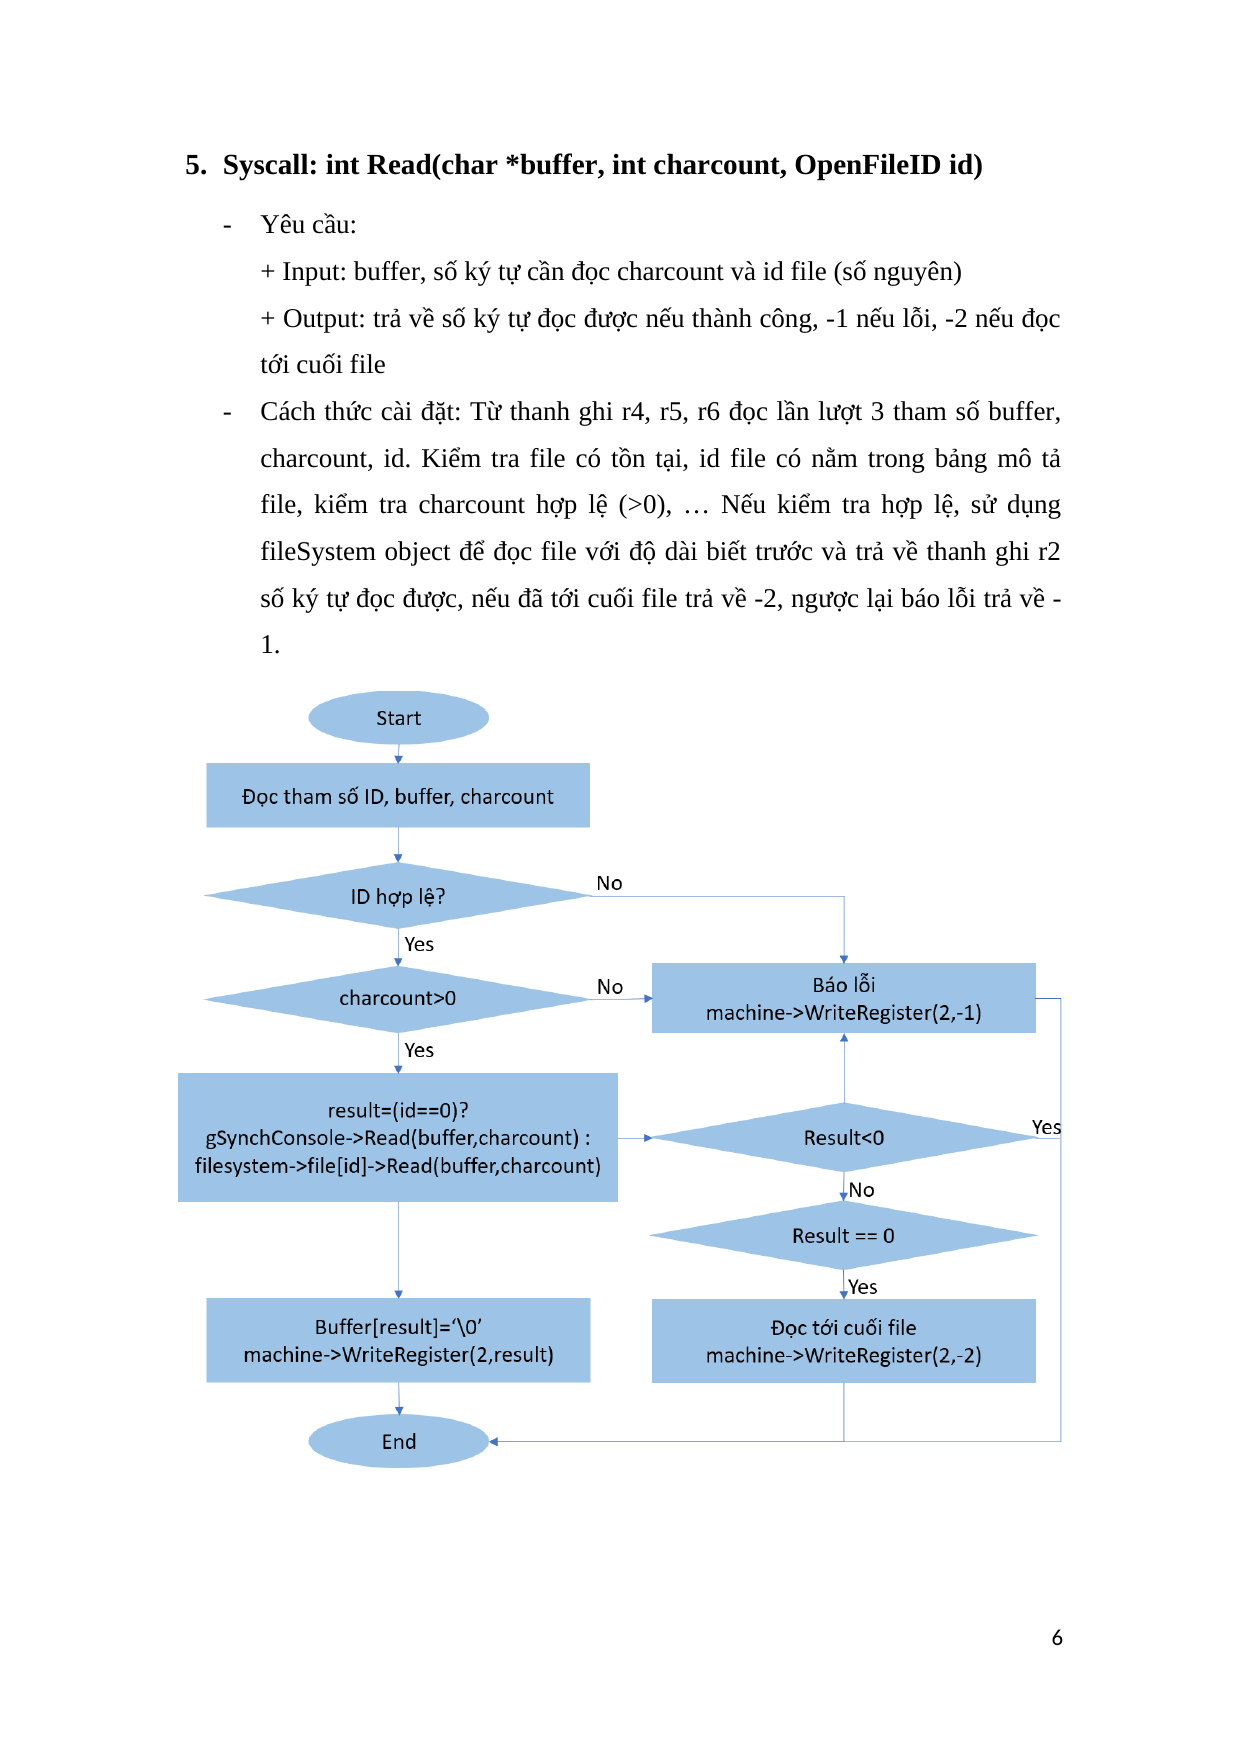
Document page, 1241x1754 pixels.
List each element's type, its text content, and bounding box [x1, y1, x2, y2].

list + Output: trả về số ký tự đọc được nếu thành công, -1 nếu lỗi, -2 nếu đọc tới cuối file [260, 302, 1063, 379]
picture [147, 691, 1099, 1506]
subtitle Syscall: int Read(char *buffer, int charcount, OpenFileID id) [185, 147, 1063, 181]
list Yêu cầu: [223, 208, 1063, 239]
list + Input: buffer, số ký tự cần đọc charcount và id file (số nguyên) [260, 255, 1063, 286]
list Cách thức cài đặt: Từ thanh ghi r4, r5, r6 đọc lần lượt 3 tham số buffer, charcount, id. Kiểm tra file có tồn tại, id file có nằm trong bảng mô tả file, kiểm tra charcount hợp lệ (>0), … Nếu kiểm tra hợp lệ, sử dụng fileSystem object để đọc file với độ dài biết trước và trả về thanh ghi r2 số ký tự đọc được, nếu đã tới cuối file trả về -2, ngược lại báo lỗi trả về -1. [223, 395, 1063, 659]
